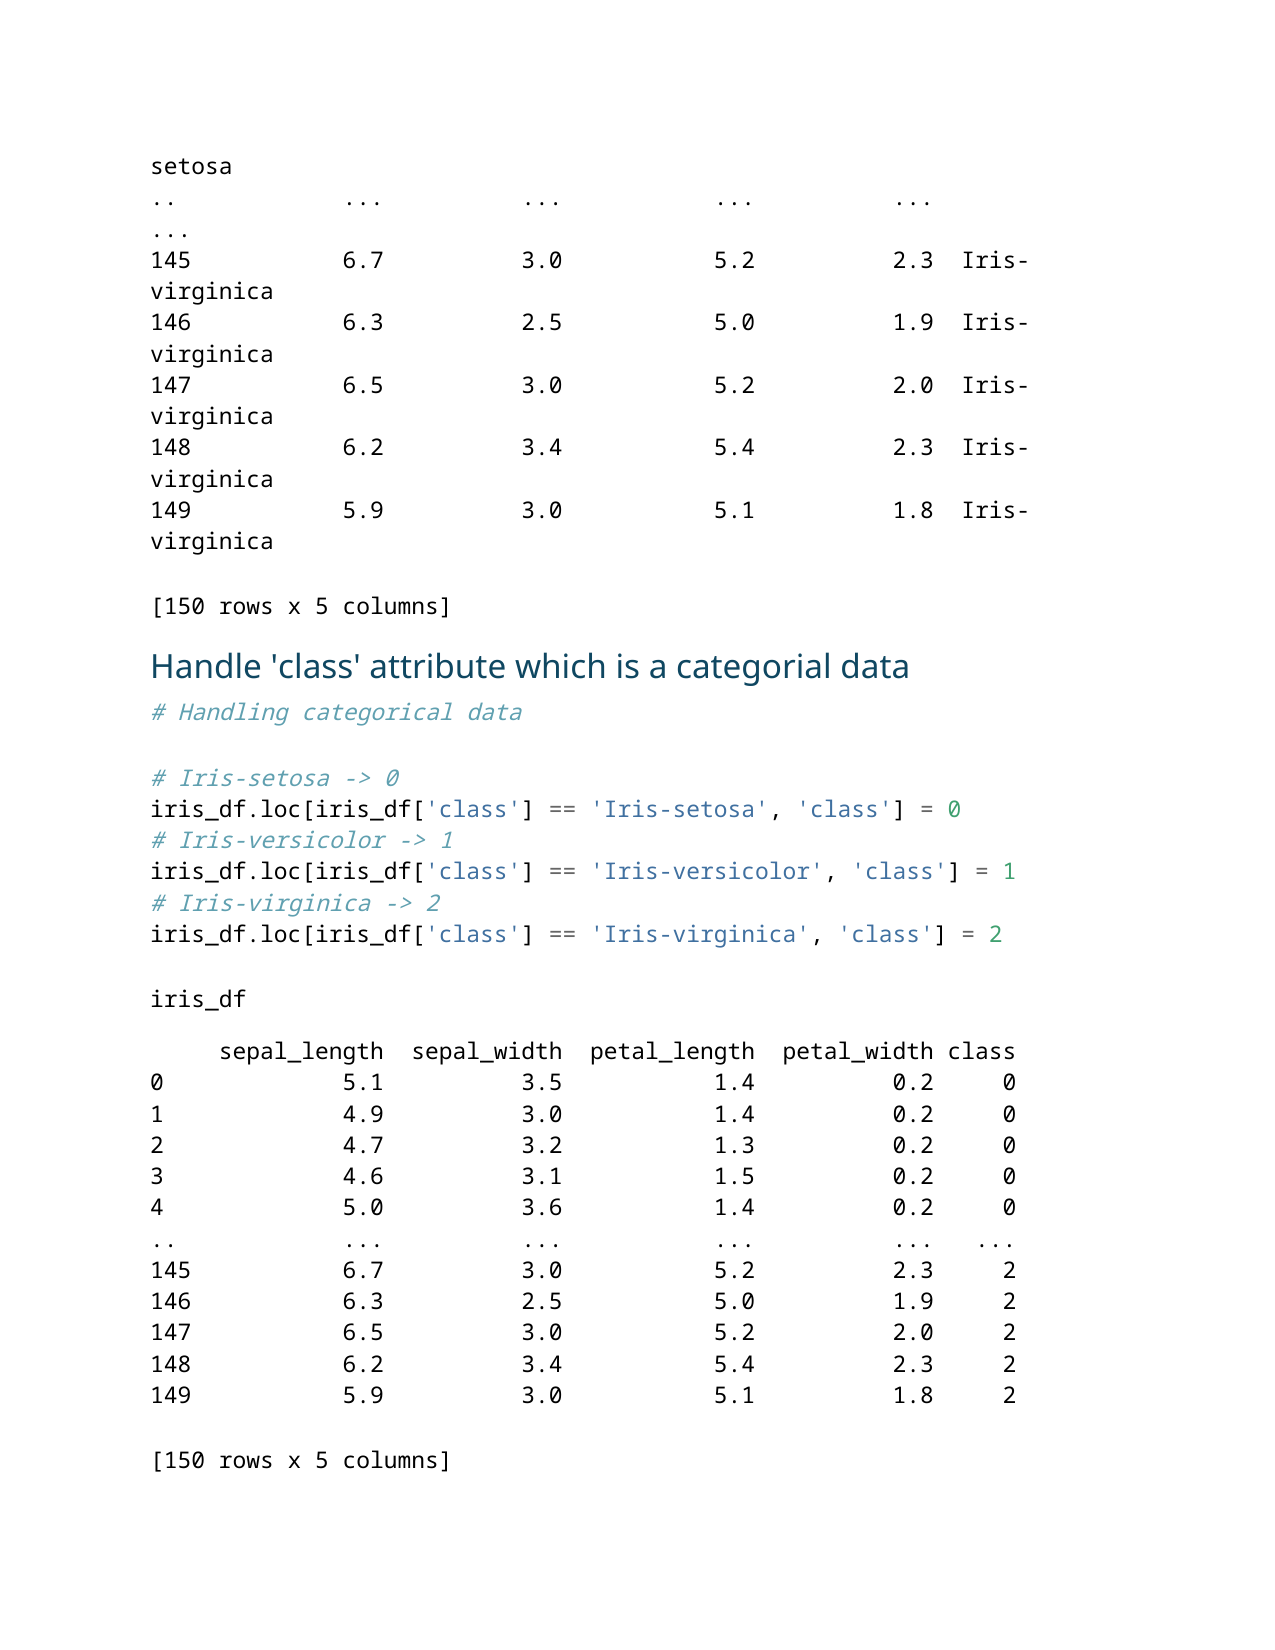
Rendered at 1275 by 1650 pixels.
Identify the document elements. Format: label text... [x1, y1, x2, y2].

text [150, 150, 1125, 622]
text # Handling categorical data # Iris-setosa -> 0 iris_df.loc[iris_df['class'] == 'Iris-setosa', 'class'] = 0 # Iris-versicolor -> 1 iris_df.loc[iris_df['class'] == 'Iris-versicolor', 'class'] = 1 # Iris-virginica -> 2 iris_df.loc[iris_df['class'] == 'Iris-virginica', 'class'] = 2 iris_df [150, 696, 1125, 1014]
text sepal_length sepal_width petal_length petal_width class 0 5.1 3.5 1.4 0.2 0 1 4.9 3.0 1.4 0.2 0 2 4.7 3.2 1.3 0.2 0 3 4.6 3.1 1.5 0.2 0 4 5.0 3.6 1.4 0.2 0 .. ... ... ... ... ... 145 6.7 3.0 5.2 2.3 2 146 6.3 2.5 5.0 1.9 2 147 6.5 3.0 5.2 2.0 2 148 6.2 3.4 5.4 2.3 2 149 5.9 3.0 5.1 1.8 2 [150 rows x 5 columns] [150, 1035, 1125, 1475]
subtitle Handle 'class' attribute which is a categorial data [150, 642, 1125, 688]
